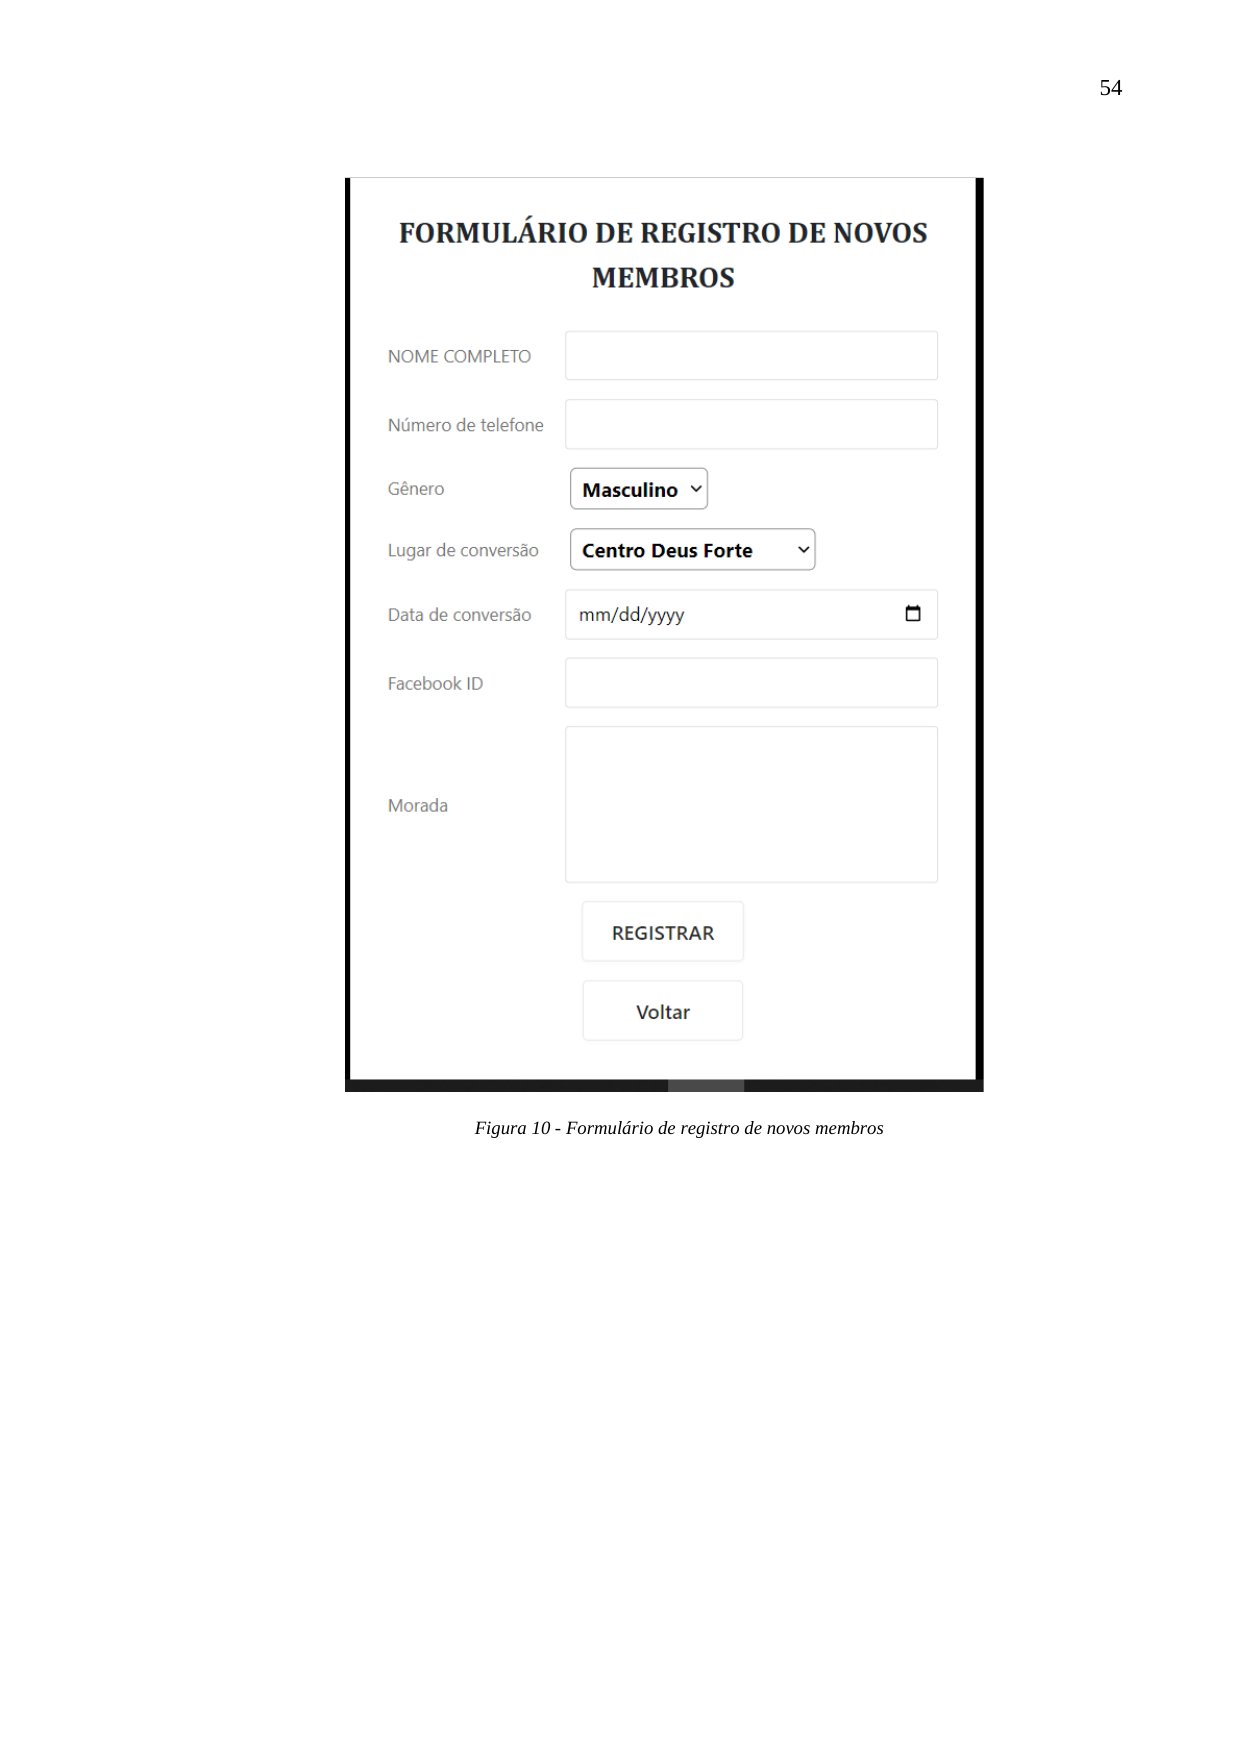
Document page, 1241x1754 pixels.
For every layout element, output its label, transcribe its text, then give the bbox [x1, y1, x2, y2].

text Figura 10 - Formulário de registro de novos membros [207, 1117, 1122, 1138]
picture [345, 177, 984, 1092]
